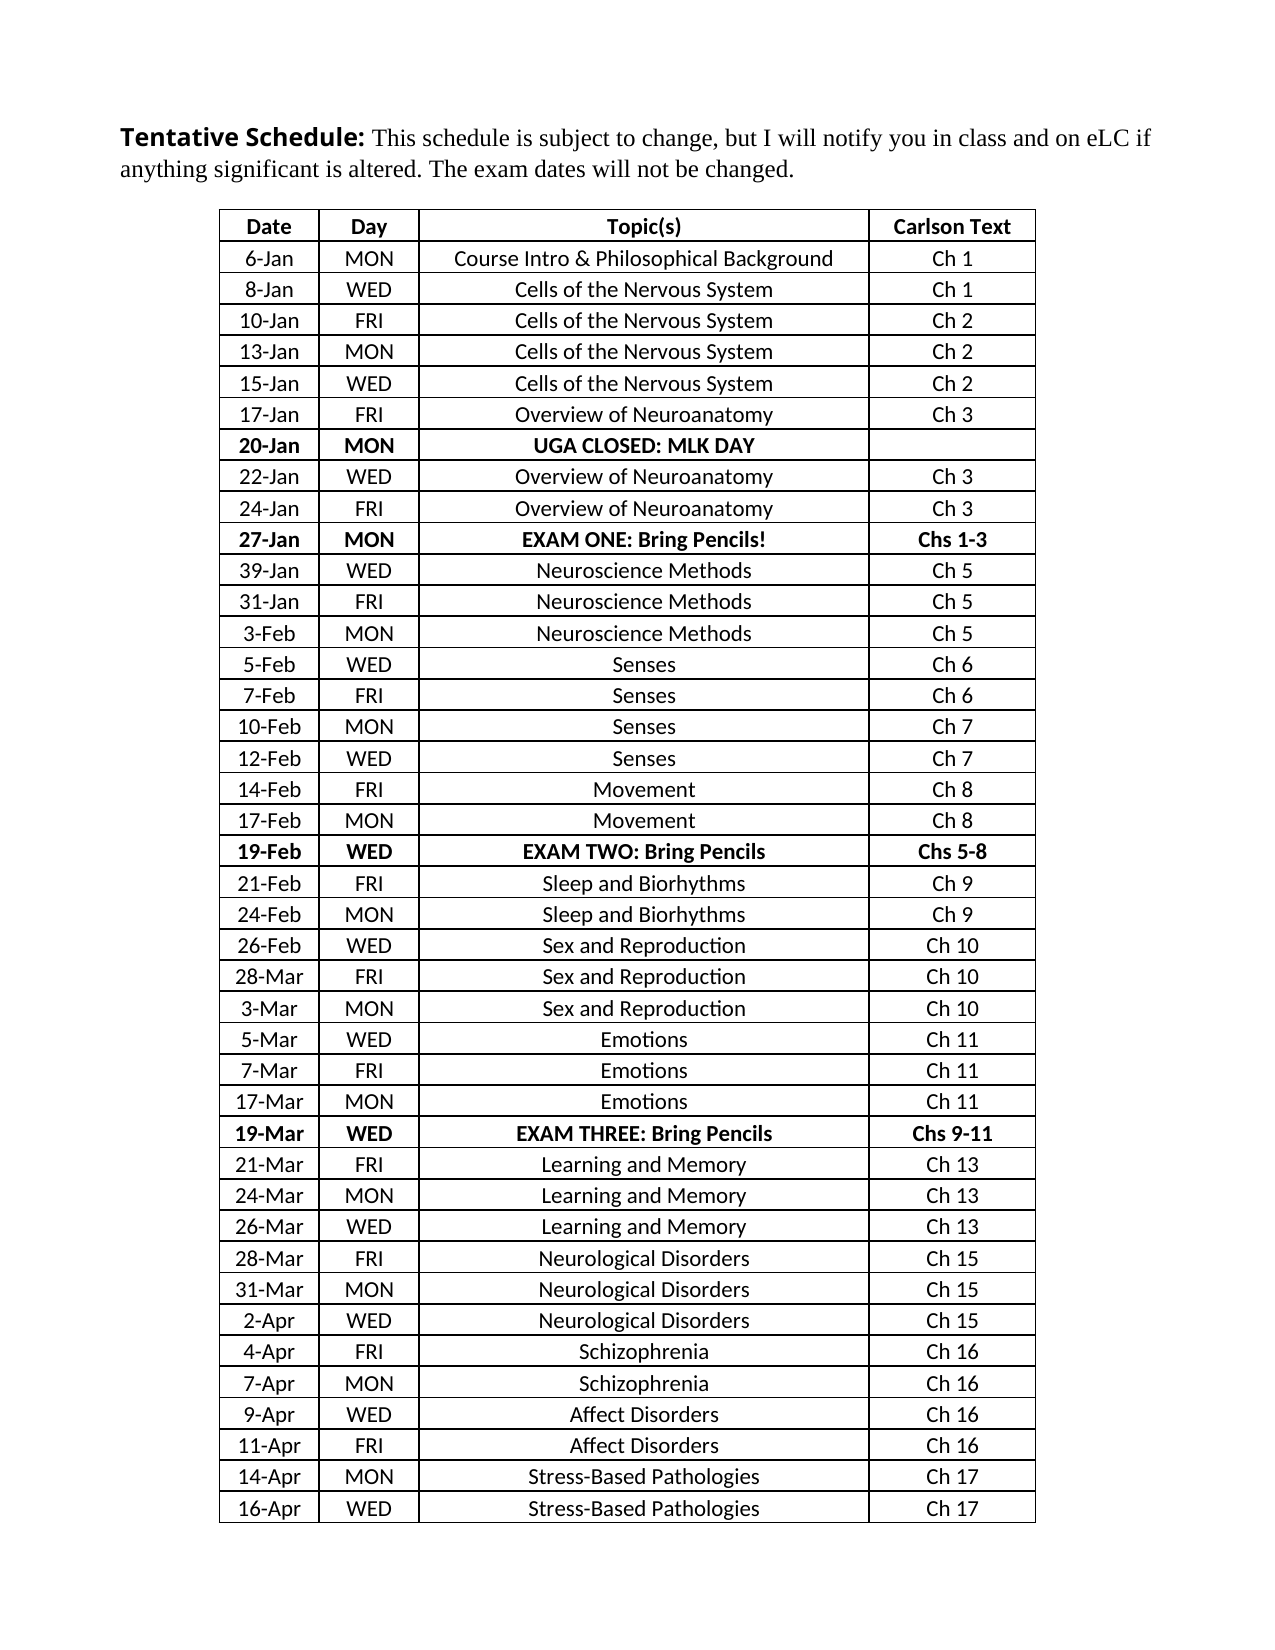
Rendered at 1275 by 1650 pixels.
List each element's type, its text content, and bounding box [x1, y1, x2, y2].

table_cell WED [320, 930, 418, 959]
table_cell WED [320, 1398, 418, 1428]
table_cell MON [320, 523, 418, 553]
table_cell Ch 2 [870, 305, 1035, 334]
table_cell 19-Feb [220, 836, 318, 865]
table_cell Ch 3 [870, 398, 1035, 428]
table_cell Neurological Disorders [420, 1242, 868, 1272]
table_cell 24-Mar [220, 1180, 318, 1209]
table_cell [420, 1492, 868, 1522]
table_cell Neuroscience Methods [420, 586, 868, 615]
table_cell WED [320, 1305, 418, 1334]
table_cell 22-Jan [220, 461, 318, 490]
table_cell Neuroscience Methods [420, 617, 868, 647]
table_cell FRI [320, 1055, 418, 1084]
table_cell Cells of the Nervous System [420, 305, 868, 334]
table_cell MON [320, 336, 418, 365]
table_cell Ch 13 [870, 1148, 1035, 1178]
table_cell FRI [320, 680, 418, 709]
table_cell [870, 430, 1035, 459]
table_cell Ch 7 [870, 711, 1035, 740]
table_cell MON [320, 711, 418, 740]
table_cell 10-Jan [220, 305, 318, 334]
table_cell Course Intro & Philosophical Background [420, 242, 868, 272]
table_cell Ch 6 [870, 680, 1035, 709]
table_header Day [320, 210, 418, 240]
table_cell Schizophrenia [420, 1336, 868, 1365]
table_cell Ch 1 [870, 242, 1035, 272]
table_cell 15-Jan [220, 367, 318, 397]
table_cell FRI [320, 773, 418, 803]
table_cell 31-Jan [220, 586, 318, 615]
table_cell 5-Mar [220, 1023, 318, 1053]
table_cell Ch 16 [870, 1336, 1035, 1365]
table_cell Stress-Based Pathologies [420, 1461, 868, 1490]
table_cell Overview of Neuroanatomy [420, 398, 868, 428]
table_cell MON [320, 898, 418, 928]
table_cell Ch 13 [870, 1180, 1035, 1209]
table_cell Ch 17 [870, 1461, 1035, 1490]
table_cell MON [320, 1461, 418, 1490]
table_cell 6-Jan [220, 242, 318, 272]
table_cell Ch 7 [870, 742, 1035, 772]
table_cell Ch 5 [870, 617, 1035, 647]
table_cell FRI [320, 586, 418, 615]
table_cell 26-Feb [220, 930, 318, 959]
table_cell Movement [420, 773, 868, 803]
table_cell Ch 2 [870, 367, 1035, 397]
table_cell MON [320, 617, 418, 647]
table_cell 17-Jan [220, 398, 318, 428]
table_cell 24-Feb [220, 898, 318, 928]
table_cell 14-Feb [220, 773, 318, 803]
table_cell Ch 11 [870, 1086, 1035, 1115]
table_cell WED [320, 1492, 418, 1522]
table_cell Ch 13 [870, 1211, 1035, 1240]
table_cell WED [320, 1117, 418, 1147]
table_cell 13-Jan [220, 336, 318, 365]
table_cell MON [320, 1086, 418, 1115]
table_cell FRI [320, 961, 418, 990]
table_cell 24-Jan [220, 492, 318, 522]
table_cell 21-Mar [220, 1148, 318, 1178]
table_cell 14-Apr [220, 1461, 318, 1490]
table_cell 7-Feb [220, 680, 318, 709]
table_cell Sex and Reproduction [420, 992, 868, 1022]
table_cell 5-Feb [220, 648, 318, 678]
table_cell FRI [320, 492, 418, 522]
table_cell Ch 17 [870, 1492, 1035, 1522]
table_cell Emotions [420, 1023, 868, 1053]
table_cell Neuroscience Methods [420, 555, 868, 584]
table_cell Senses [420, 711, 868, 740]
table_cell Affect Disorders [420, 1398, 868, 1428]
table_cell Cells of the Nervous System [420, 336, 868, 365]
table_cell Senses [420, 742, 868, 772]
table_cell 3-Feb [220, 617, 318, 647]
table_cell Movement [420, 805, 868, 834]
table_cell MON [320, 1367, 418, 1397]
table_cell Senses [420, 680, 868, 709]
table_cell Ch 5 [870, 555, 1035, 584]
table_header Carlson Text [870, 210, 1035, 240]
table_cell 16-Apr [220, 1492, 318, 1522]
table_cell WED [320, 273, 418, 303]
table_cell WED [320, 836, 418, 865]
table_cell Chs 5-8 [870, 836, 1035, 865]
table_cell Sex and Reproduction [420, 930, 868, 959]
table_header Date [220, 210, 318, 240]
table_cell FRI [320, 1336, 418, 1365]
table_cell Sleep and Biorhythms [420, 898, 868, 928]
table_cell 27-Jan [220, 523, 318, 553]
table_cell Emotions [420, 1086, 868, 1115]
table_cell Ch 10 [870, 961, 1035, 990]
table_cell Overview of Neuroanatomy [420, 492, 868, 522]
table_cell 26-Mar [220, 1211, 318, 1240]
table_cell Emotions [420, 1055, 868, 1084]
table_cell Ch 16 [870, 1430, 1035, 1459]
table_cell WED [320, 367, 418, 397]
table_cell Neurological Disorders [420, 1305, 868, 1334]
table_cell Ch 3 [870, 492, 1035, 522]
table_cell 19-Mar [220, 1117, 318, 1147]
table_cell Learning and Memory [420, 1211, 868, 1240]
table_cell WED [320, 461, 418, 490]
table_cell MON [320, 992, 418, 1022]
table_cell EXAM TWO: Bring Pencils [420, 836, 868, 865]
table_cell MON [320, 430, 418, 459]
table_cell WED [320, 742, 418, 772]
table_cell Sleep and Biorhythms [420, 867, 868, 897]
table_cell MON [320, 1180, 418, 1209]
table_cell 4-Apr [220, 1336, 318, 1365]
table_cell Senses [420, 648, 868, 678]
table_cell FRI [320, 867, 418, 897]
table_cell 3-Mar [220, 992, 318, 1022]
table_cell Chs 1-3 [870, 523, 1035, 553]
table_cell Neurological Disorders [420, 1273, 868, 1303]
table_cell UGA CLOSED: MLK DAY [420, 430, 868, 459]
table_cell 10-Feb [220, 711, 318, 740]
table_cell 7-Apr [220, 1367, 318, 1397]
table_cell EXAM ONE: Bring Pencils! [420, 523, 868, 553]
table_cell MON [320, 1273, 418, 1303]
table_cell FRI [320, 1148, 418, 1178]
table_cell Cells of the Nervous System [420, 273, 868, 303]
table_cell Ch 9 [870, 898, 1035, 928]
table_cell Ch 11 [870, 1023, 1035, 1053]
table_cell FRI [320, 1242, 418, 1272]
table_cell Ch 11 [870, 1055, 1035, 1084]
table_cell Ch 2 [870, 336, 1035, 365]
table_cell Ch 8 [870, 805, 1035, 834]
table_cell Overview of Neuroanatomy [420, 461, 868, 490]
table_cell Ch 10 [870, 930, 1035, 959]
table_cell Ch 15 [870, 1242, 1035, 1272]
table_cell Schizophrenia [420, 1367, 868, 1397]
table_cell Learning and Memory [420, 1180, 868, 1209]
table_cell 31-Mar [220, 1273, 318, 1303]
table_cell 2-Apr [220, 1305, 318, 1334]
table_cell 28-Mar [220, 1242, 318, 1272]
table_cell WED [320, 555, 418, 584]
table_cell Chs 9-11 [870, 1117, 1035, 1147]
table_cell FRI [320, 1430, 418, 1459]
table_cell 28-Mar [220, 961, 318, 990]
table_cell WED [320, 1023, 418, 1053]
table_cell 39-Jan [220, 555, 318, 584]
table_cell MON [320, 805, 418, 834]
table_cell 17-Feb [220, 805, 318, 834]
table_cell Ch 9 [870, 867, 1035, 897]
table_cell 8-Jan [220, 273, 318, 303]
table_cell Ch 5 [870, 586, 1035, 615]
table_cell Ch 3 [870, 461, 1035, 490]
table_cell FRI [320, 305, 418, 334]
table_cell MON [320, 242, 418, 272]
table_cell 11-Apr [220, 1430, 318, 1459]
table_header Topic(s) [420, 210, 868, 240]
table_cell Ch 15 [870, 1305, 1035, 1334]
table_cell Ch 15 [870, 1273, 1035, 1303]
table_cell 9-Apr [220, 1398, 318, 1428]
table_cell Learning and Memory [420, 1148, 868, 1178]
table_cell EXAM THREE: Bring Pencils [420, 1117, 868, 1147]
table_cell Sex and Reproduction [420, 961, 868, 990]
table_cell Ch 1 [870, 273, 1035, 303]
table_cell Ch 16 [870, 1398, 1035, 1428]
table_cell Cells of the Nervous System [420, 367, 868, 397]
table_cell 21-Feb [220, 867, 318, 897]
table_cell Ch 8 [870, 773, 1035, 803]
table_cell WED [320, 1211, 418, 1240]
table_cell WED [320, 648, 418, 678]
table_cell 17-Mar [220, 1086, 318, 1115]
table_cell Affect Disorders [420, 1430, 868, 1459]
table_cell 20-Jan [220, 430, 318, 459]
table_cell FRI [320, 398, 418, 428]
table_cell Ch 16 [870, 1367, 1035, 1397]
table_cell 12-Feb [220, 742, 318, 772]
table_cell Ch 10 [870, 992, 1035, 1022]
table_cell 7-Mar [220, 1055, 318, 1084]
text Tentative Schedule: This schedule is subject to change, but I will notify you in class and on eLC if anything significant is altered. The exam dates will not be changed. [120, 120, 1155, 183]
table_cell Ch 6 [870, 648, 1035, 678]
